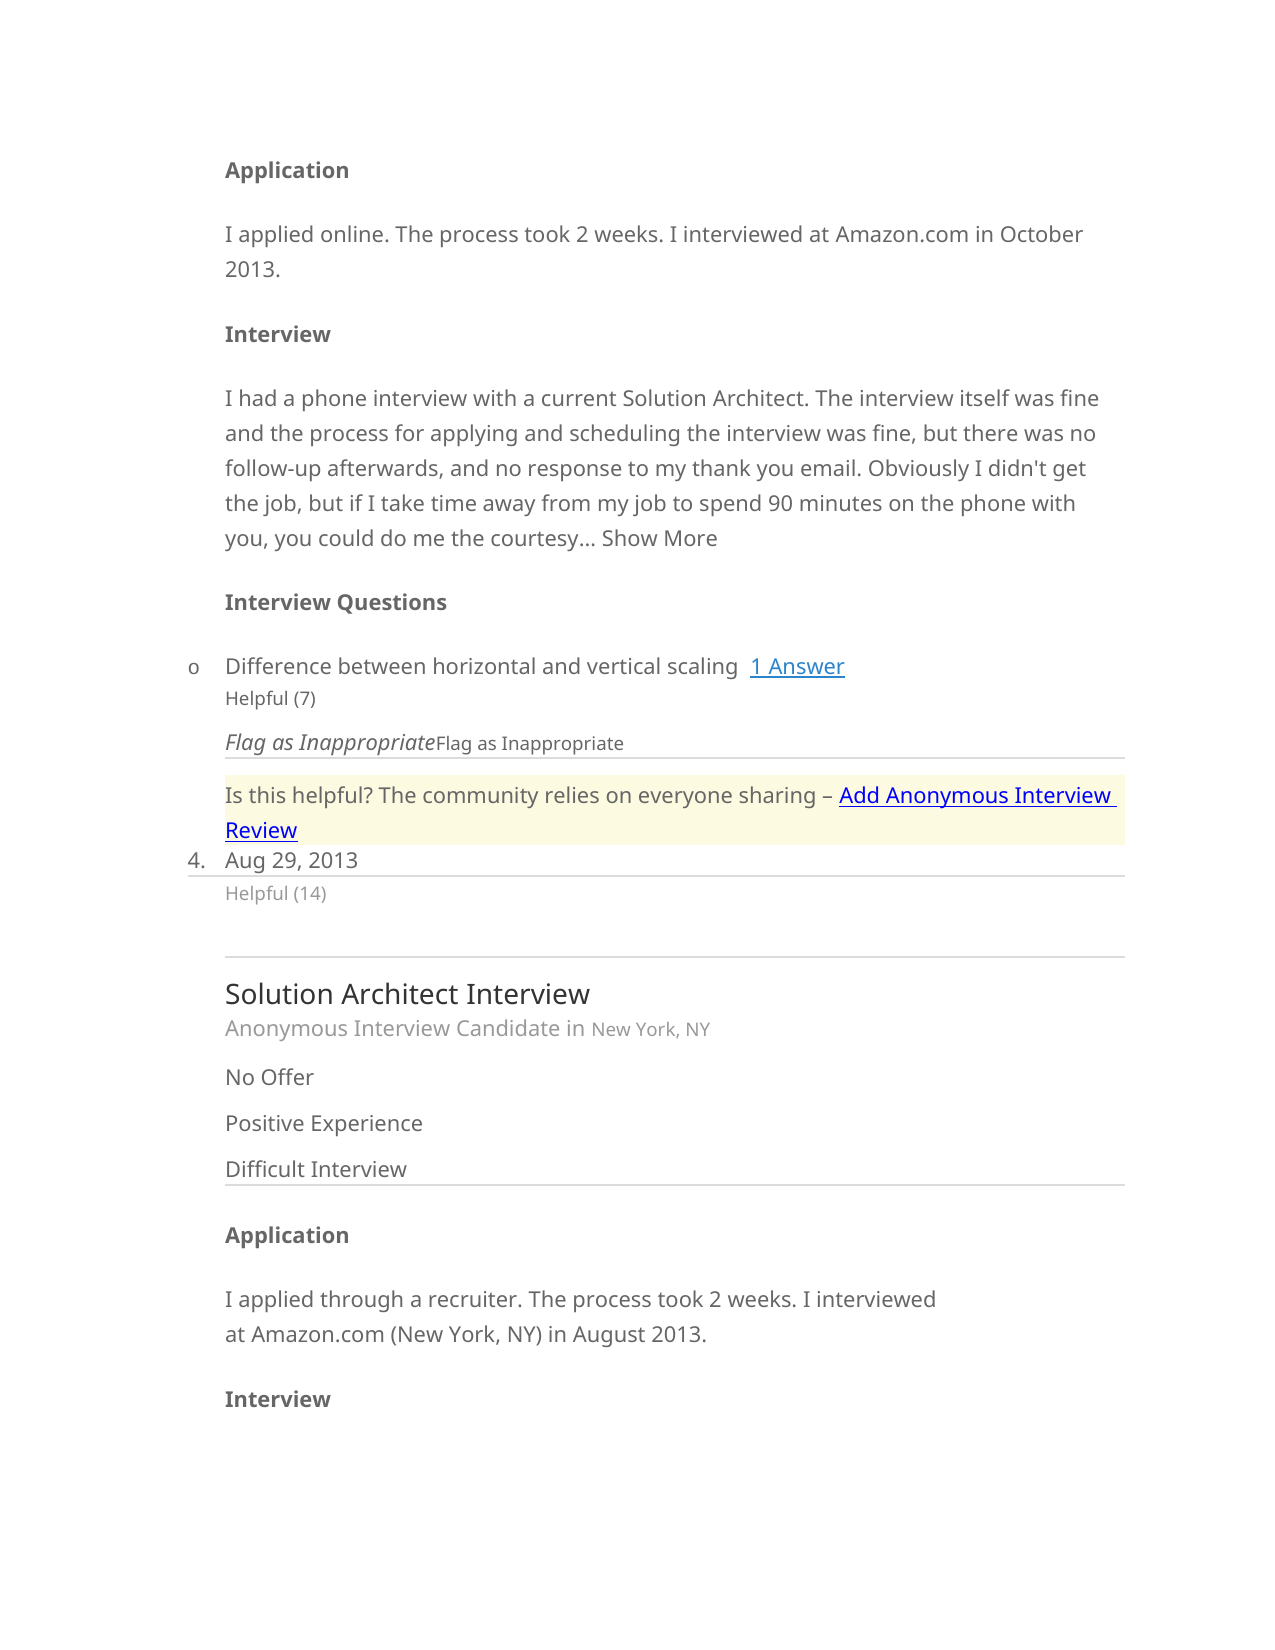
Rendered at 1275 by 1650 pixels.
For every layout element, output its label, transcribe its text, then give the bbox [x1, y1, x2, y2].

text Difficult Interview [225, 1154, 1125, 1184]
text Application [225, 1215, 1125, 1250]
text Interview Questions [225, 582, 1125, 617]
text Helpful (7) [225, 681, 1125, 711]
text Interview [225, 1378, 1125, 1413]
text Is this helpful? The community relies on everyone sharing – Add Anonymous Interview Review [225, 775, 1125, 845]
text I applied through a recruiter. The process took 2 weeks. I interviewed at Amazon.com (New York, NY) in August 2013. [225, 1279, 1125, 1349]
list Difference between horizontal and vertical scaling 1 Answer [187, 646, 1125, 681]
text Flag as InappropriateFlag as Inappropriate [225, 727, 1125, 757]
subtitle Solution Architect Interview [225, 974, 1125, 1013]
text Interview [225, 313, 1125, 348]
text Anonymous Interview Candidate in New York, NY [225, 1013, 1125, 1043]
text I applied online. The process took 2 weeks. I interviewed at Amazon.com in October 2013. [225, 214, 1125, 284]
text I had a phone interview with a current Solution Architect. The interview itself was fine and the process for applying and scheduling the interview was fine, but there was no follow-up afterwards, and no response to my thank you email. Obviously I didn't get the job, but if I take time away from my job to spend 90 minutes on the phone with you, you could do me the courtesy… Show More [225, 377, 1125, 552]
text No Offer [225, 1062, 1125, 1091]
text Application [225, 150, 1125, 185]
text Positive Experience [225, 1108, 1125, 1138]
list Aug 29, 2013 [187, 845, 1125, 877]
text Helpful (14) [225, 877, 1125, 906]
